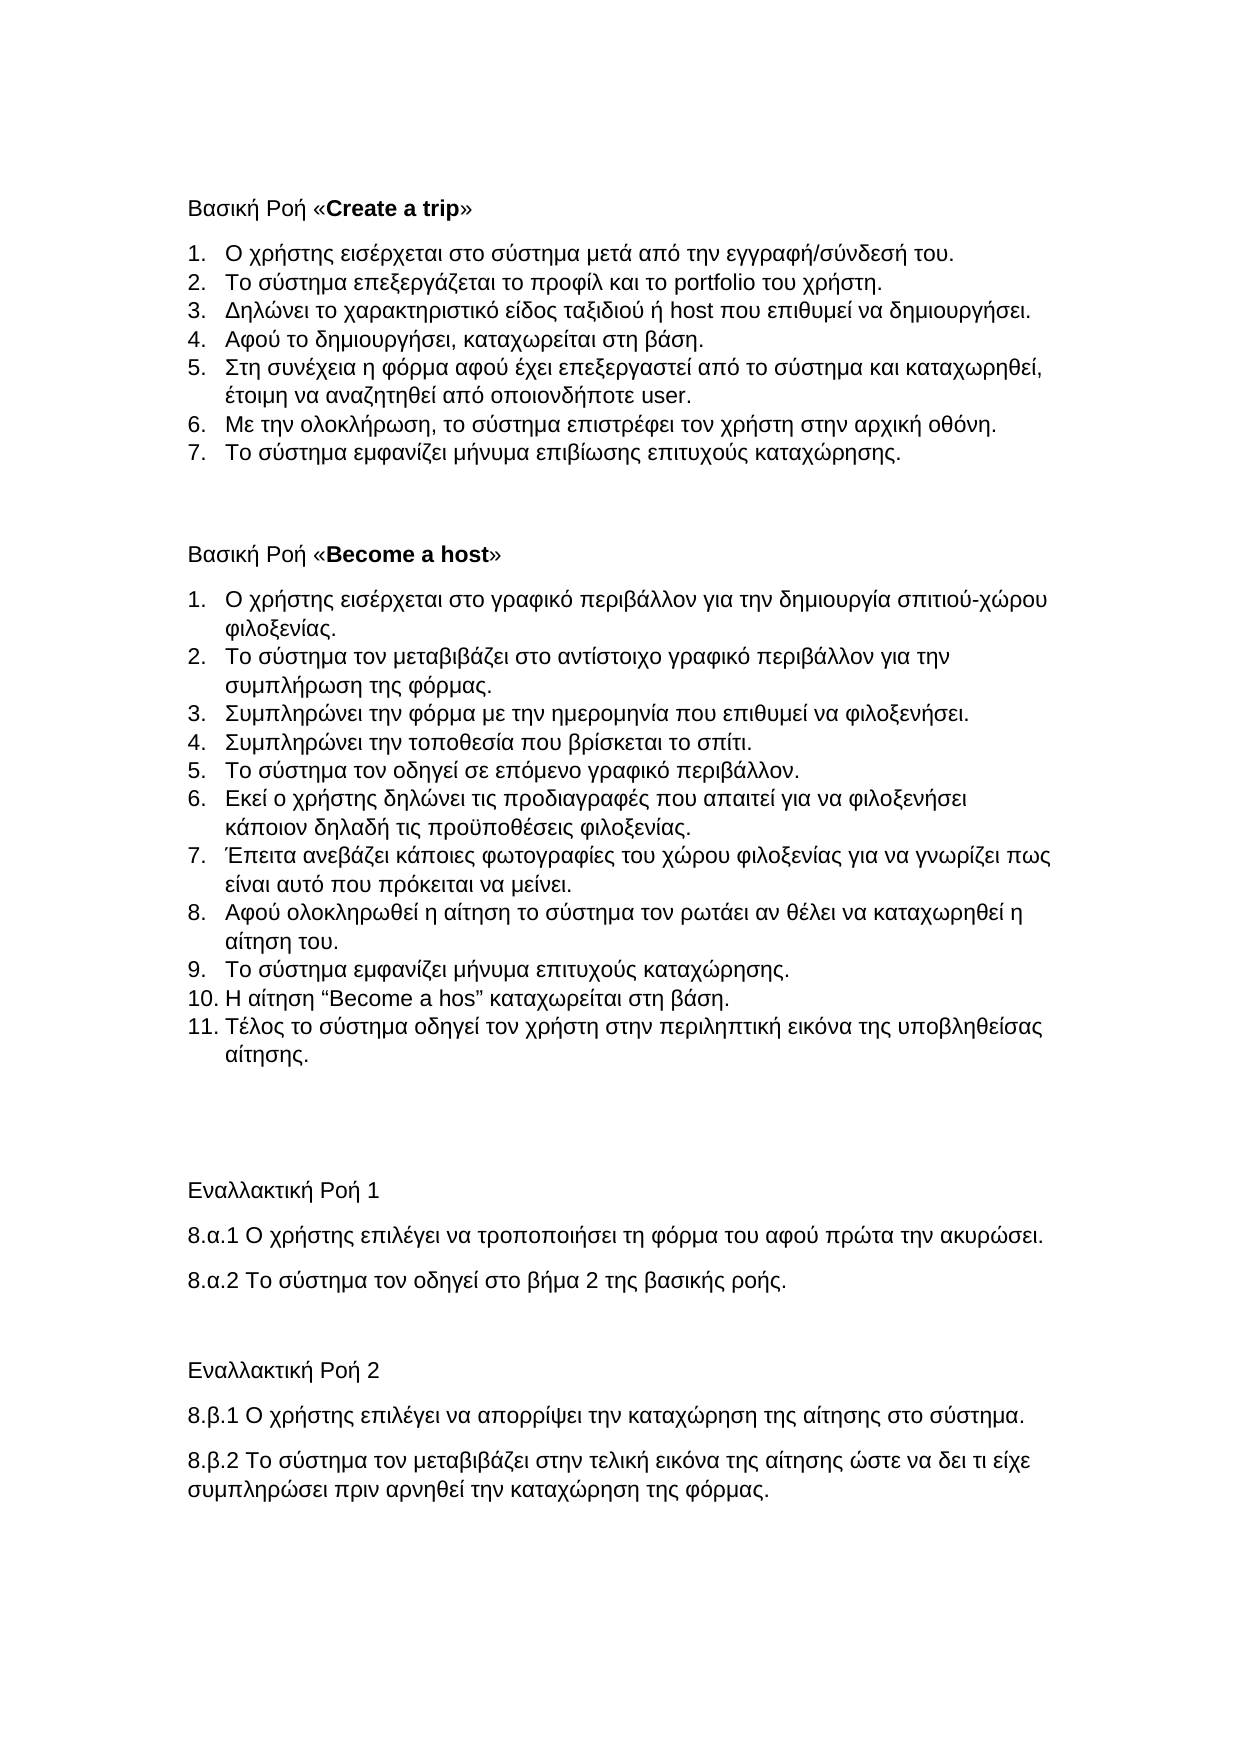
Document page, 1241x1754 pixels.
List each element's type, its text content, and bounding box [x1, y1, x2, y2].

list Αφού ολοκληρωθεί η αίτηση το σύστημα τον ρωτάει αν θέλει να καταχωρηθεί η αίτηση του. [187, 899, 1053, 954]
list Ο χρήστης εισέρχεται στο σύστημα μετά από την εγγραφή/σύνδεσή του. [187, 240, 1053, 267]
list Το σύστημα τον μεταβιβάζει στο αντίστοιχο γραφικό περιβάλλον για την συμπλήρωση της φόρμας. [187, 643, 1053, 698]
text Βασική Ροή «Become a host» [187, 541, 1053, 568]
text Εναλλακτική Ροή 1 [187, 1177, 1053, 1203]
text Εναλλακτική Ροή 2 [187, 1357, 1053, 1383]
list Με την ολοκλήρωση, το σύστημα επιστρέφει τον χρήστη στην αρχική οθόνη. [187, 411, 1053, 437]
text 8.β.2 Το σύστημα τον μεταβιβάζει στην τελική εικόνα της αίτησης ώστε να δει τι είχε συμπληρώσει πριν αρνηθεί την καταχώρηση της φόρμας. [187, 1447, 1053, 1502]
list Το σύστημα εμφανίζει μήνυμα επιβίωσης επιτυχούς καταχώρησης. [187, 439, 1053, 466]
text Βασική Ροή «Create a trip» [187, 195, 1053, 221]
text 8.α.1 Ο χρήστης επιλέγει να τροποποιήσει τη φόρμα του αφού πρώτα την ακυρώσει. [187, 1222, 1053, 1248]
text 8.β.1 Ο χρήστης επιλέγει να απορρίψει την καταχώρηση της αίτησης στο σύστημα. [187, 1402, 1053, 1428]
list Τέλος το σύστημα οδηγεί τον χρήστη στην περιληπτική εικόνα της υποβληθείσας αίτησης. [187, 1013, 1053, 1068]
list Το σύστημα επεξεργάζεται το προφίλ και το portfolio του χρήστη. [187, 269, 1053, 295]
list Δηλώνει το χαρακτηριστικό είδος ταξιδιού ή host που επιθυμεί να δημιουργήσει. [187, 297, 1053, 323]
list Αφού το δημιουργήσει, καταχωρείται στη βάση. [187, 326, 1053, 352]
list Ο χρήστης εισέρχεται στο γραφικό περιβάλλον για την δημιουργία σπιτιού-χώρου φιλοξενίας. [187, 586, 1053, 641]
text 8.α.2 Το σύστημα τον οδηγεί στο βήμα 2 της βασικής ροής. [187, 1267, 1053, 1293]
list Το σύστημα τον οδηγεί σε επόμενο γραφικό περιβάλλον. [187, 757, 1053, 783]
list Η αίτηση “Become a hos” καταχωρείται στη βάση. [187, 984, 1053, 1011]
list Το σύστημα εμφανίζει μήνυμα επιτυχούς καταχώρησης. [187, 956, 1053, 982]
list Στη συνέχεια η φόρμα αφού έχει επεξεργαστεί από το σύστημα και καταχωρηθεί, έτοιμη να αναζητηθεί από οποιονδήποτε user. [187, 354, 1053, 409]
list Συμπληρώνει την τοποθεσία που βρίσκεται το σπίτι. [187, 728, 1053, 755]
list Συμπληρώνει την φόρμα με την ημερομηνία που επιθυμεί να φιλοξενήσει. [187, 700, 1053, 726]
list Εκεί ο χρήστης δηλώνει τις προδιαγραφές που απαιτεί για να φιλοξενήσει κάποιον δηλαδή τις προϋποθέσεις φιλοξενίας. [187, 785, 1053, 840]
list Έπειτα ανεβάζει κάποιες φωτογραφίες του χώρου φιλοξενίας για να γνωρίζει πως είναι αυτό που πρόκειται να μείνει. [187, 842, 1053, 897]
